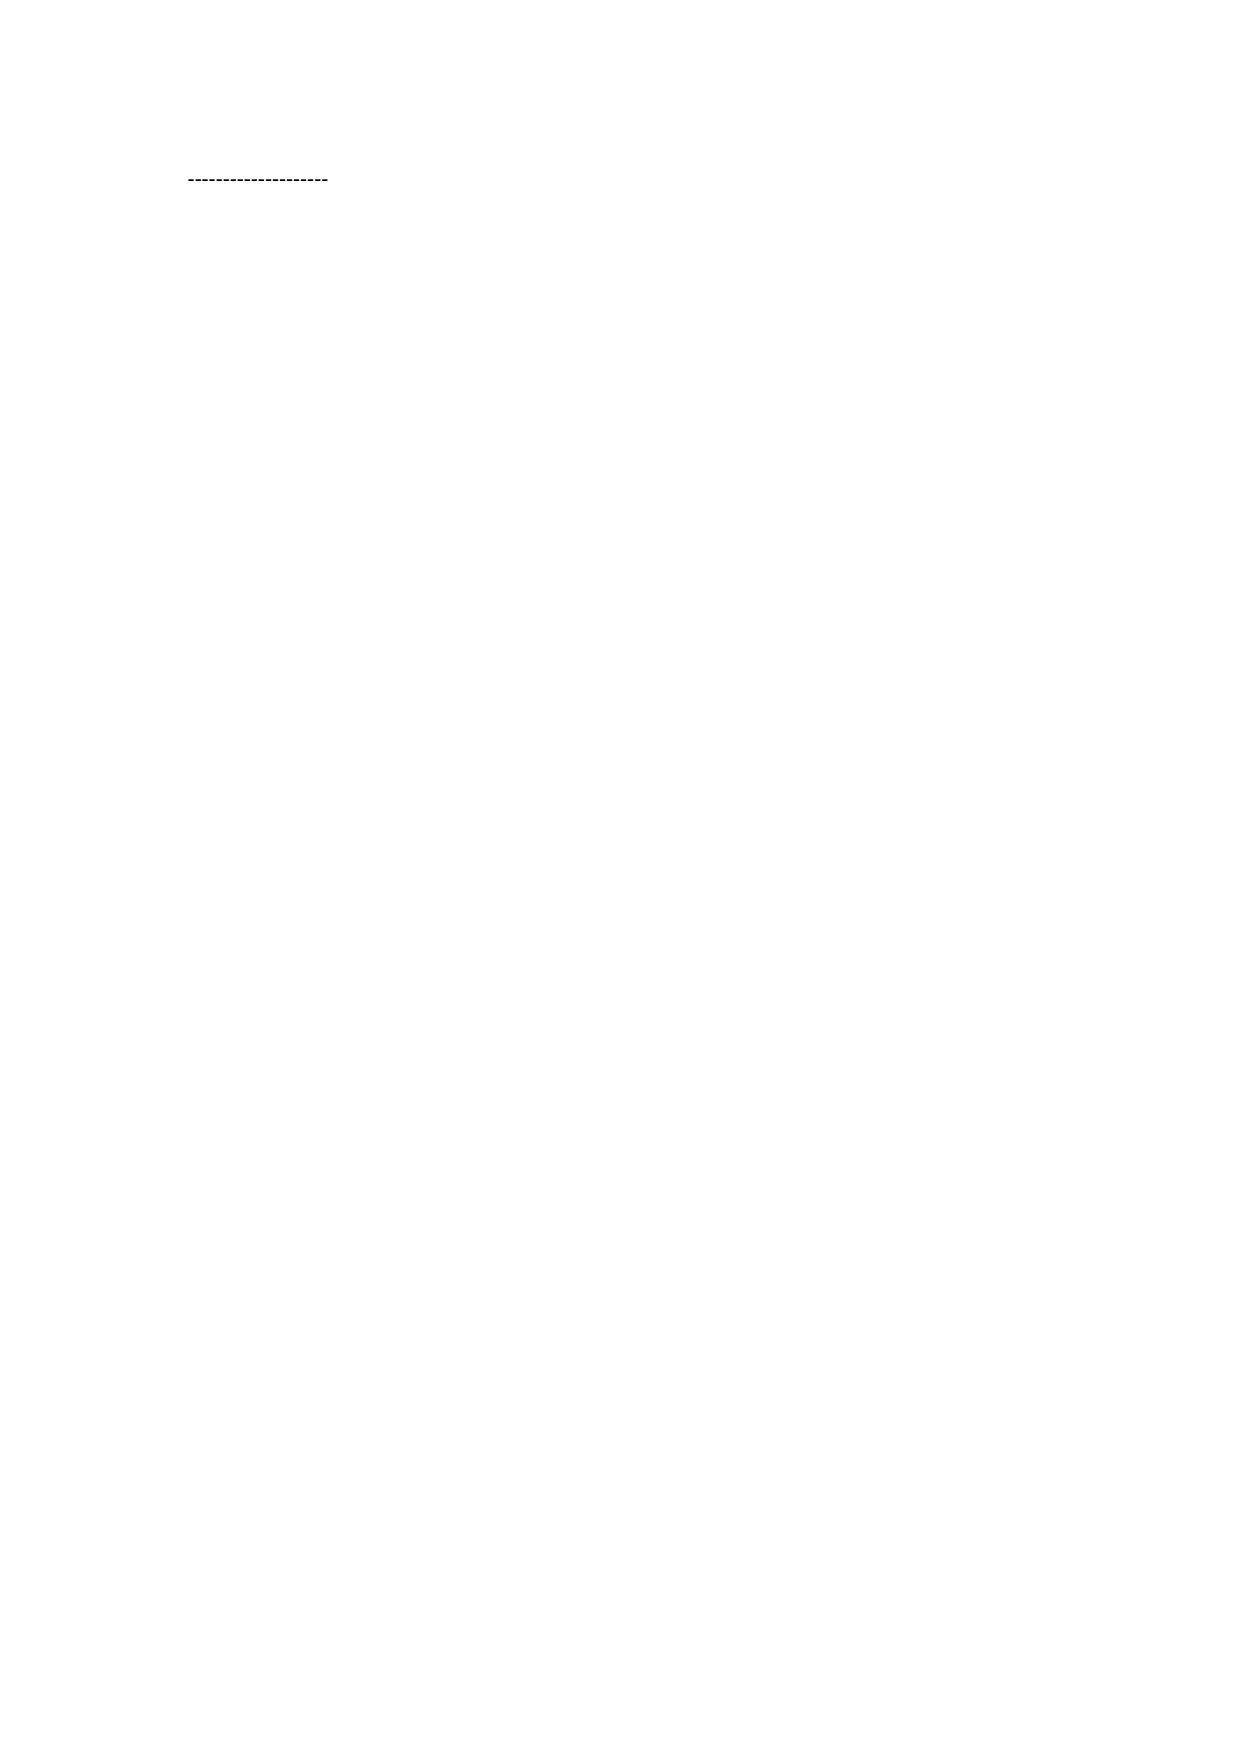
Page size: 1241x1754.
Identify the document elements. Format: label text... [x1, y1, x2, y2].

text -------------------- [187, 162, 1053, 194]
